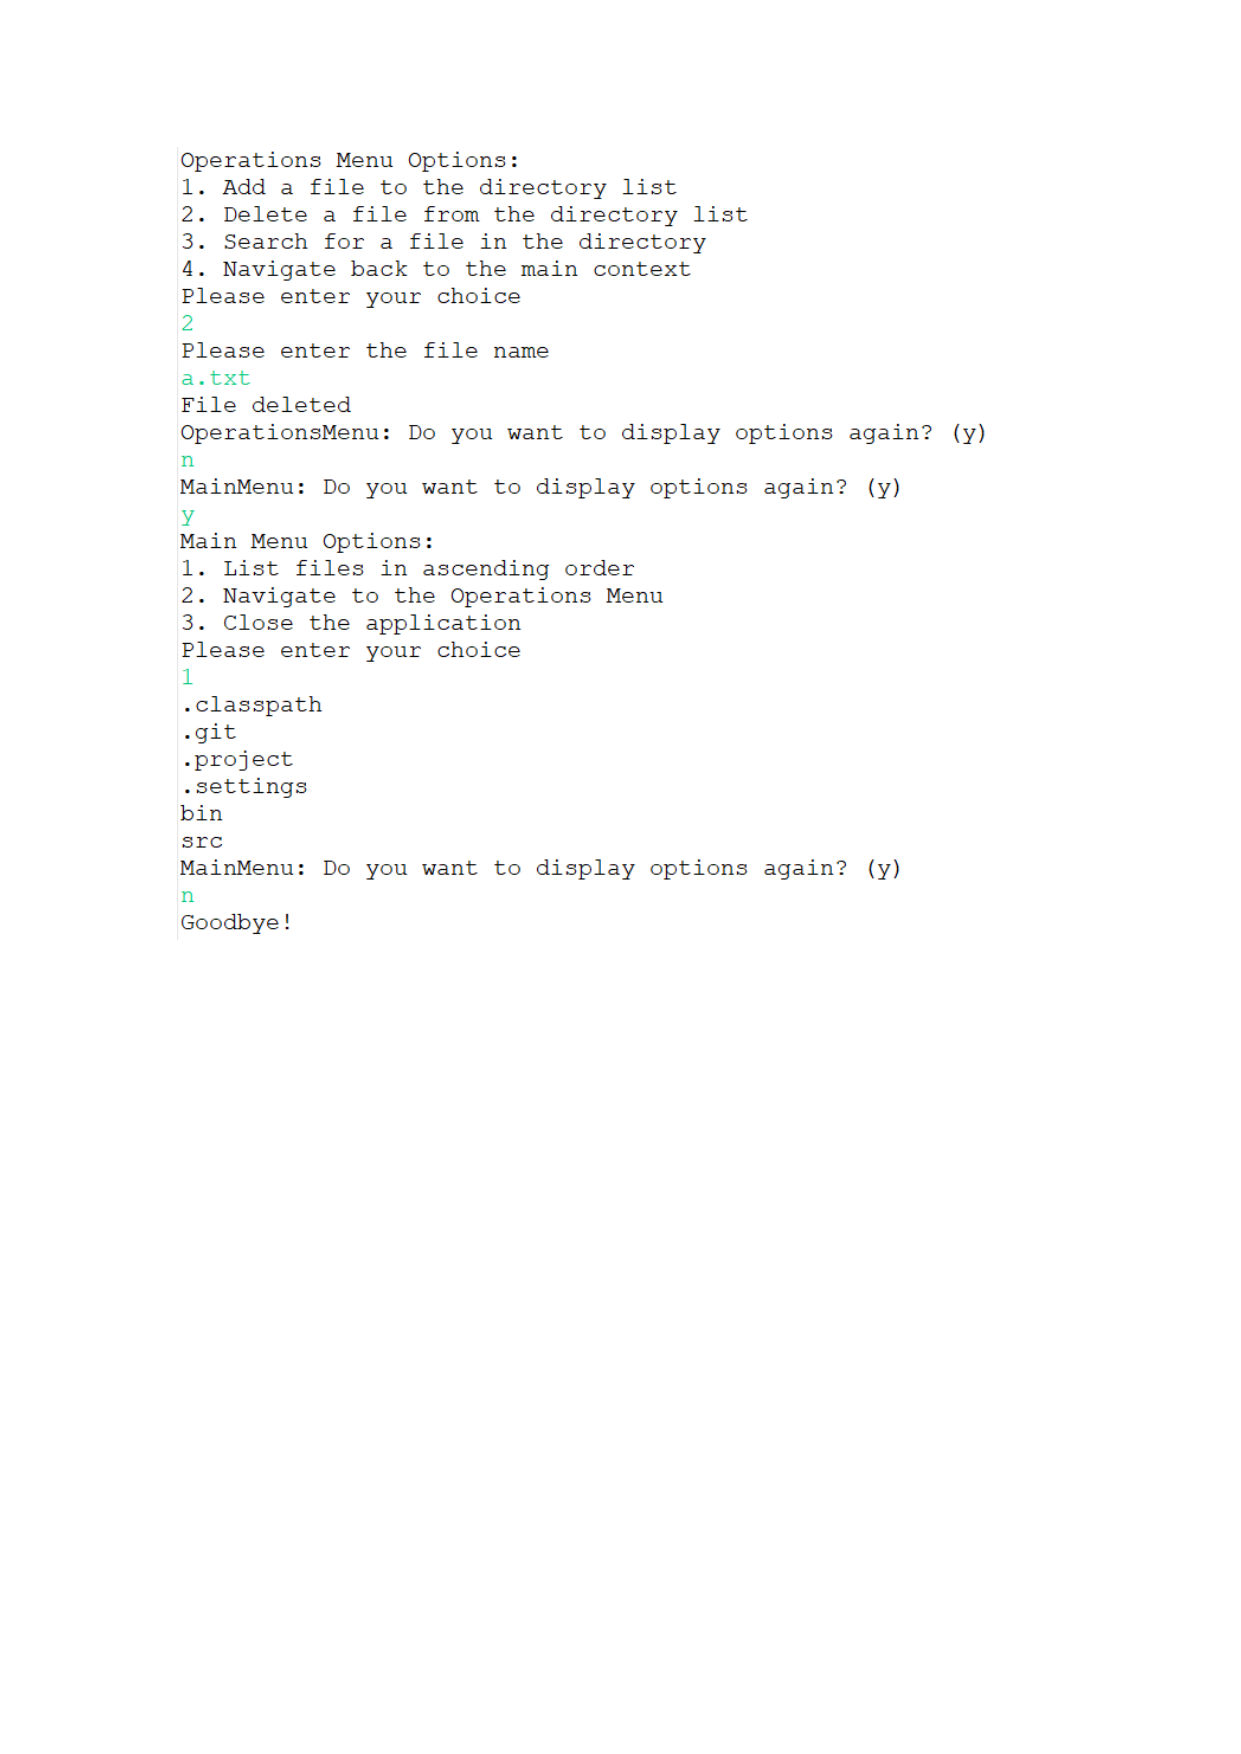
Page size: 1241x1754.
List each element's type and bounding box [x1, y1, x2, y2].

picture [177, 147, 1063, 940]
